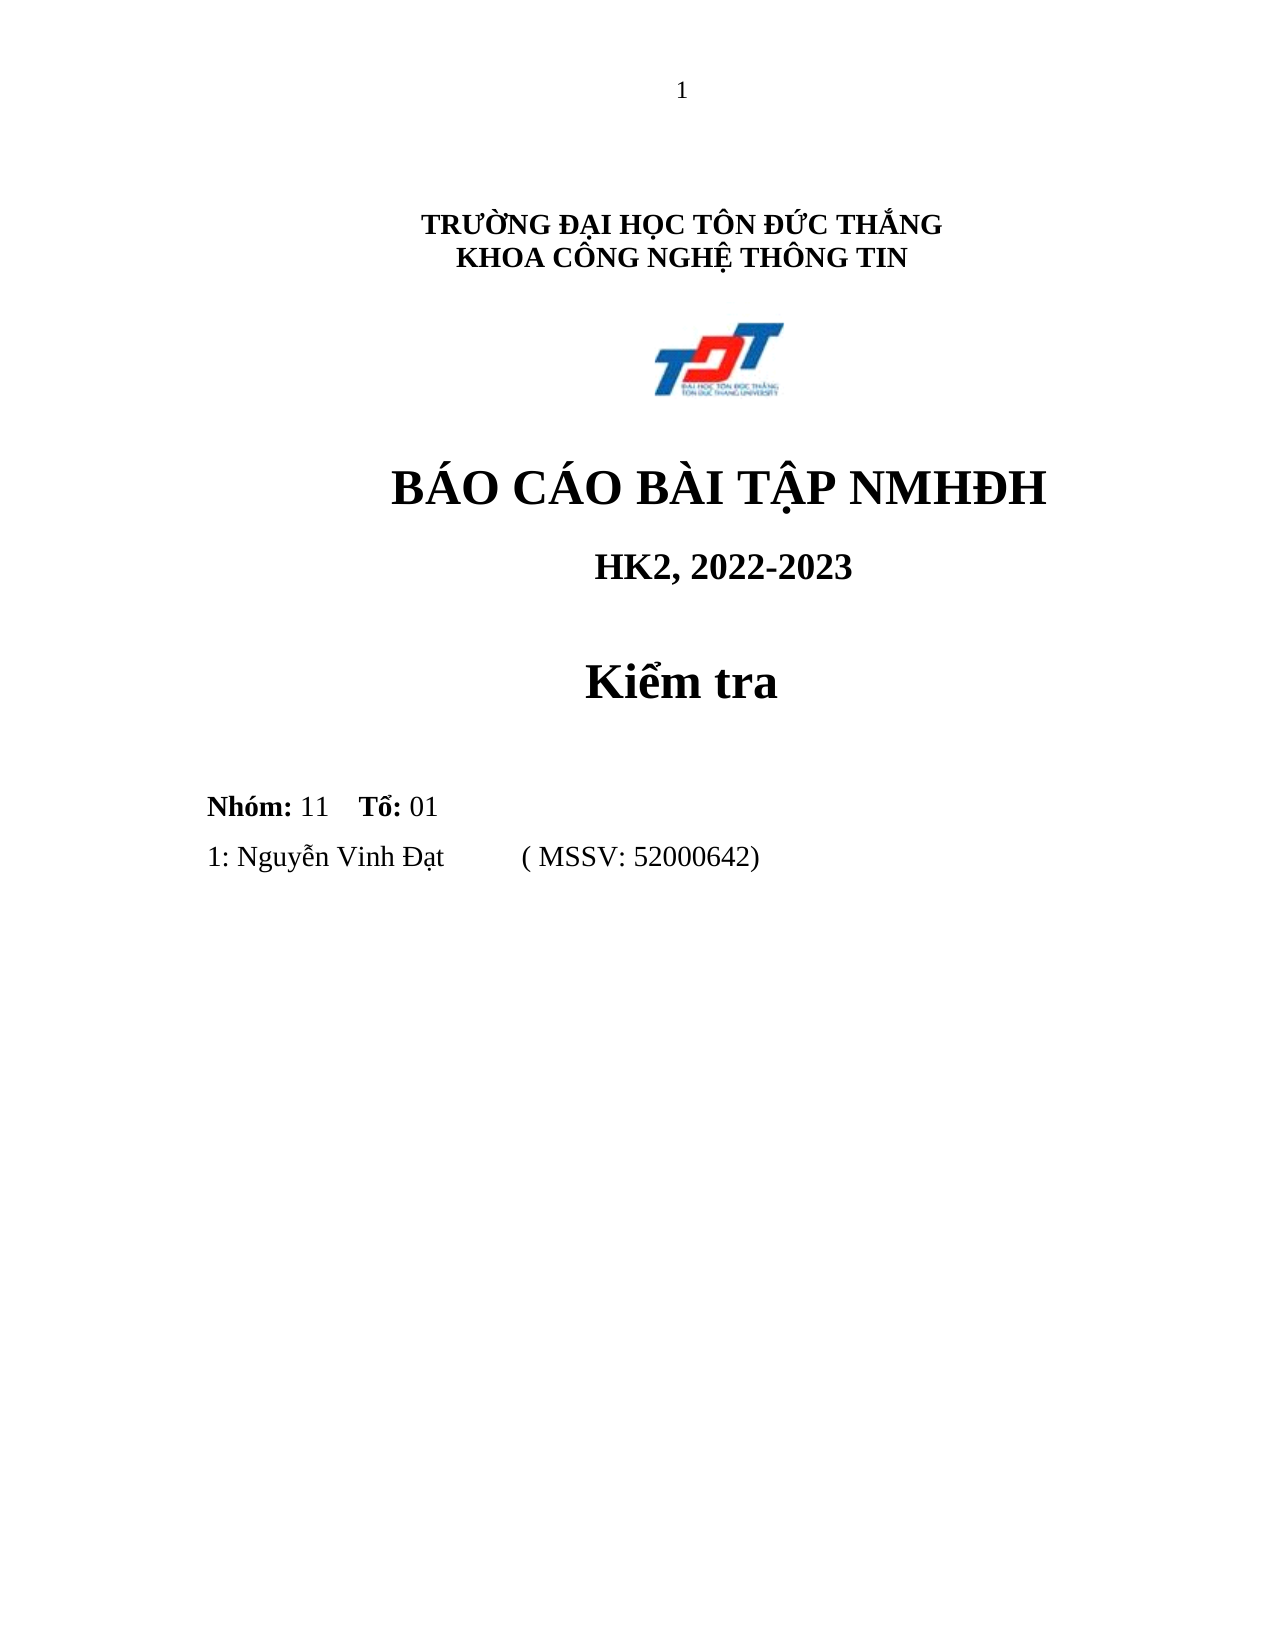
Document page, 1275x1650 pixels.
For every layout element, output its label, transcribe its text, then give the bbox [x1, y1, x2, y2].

text Nhóm: 11 Tổ: 01 [207, 789, 1157, 822]
text Kiểm tra [207, 652, 1157, 709]
text TRƯỜNG ĐẠI HỌC TÔN ĐỨC THẮNG [207, 207, 1157, 240]
picture [654, 302, 785, 425]
text HK2, 2022-2023 [207, 544, 1157, 587]
text 1: Nguyễn Vinh Đạt ( MSSV: 52000642) [207, 839, 1157, 872]
text KHOA CÔNG NGHỆ THÔNG TIN [207, 240, 1157, 274]
text BÁO CÁO BÀI TẬP NMHĐH [207, 458, 1157, 516]
